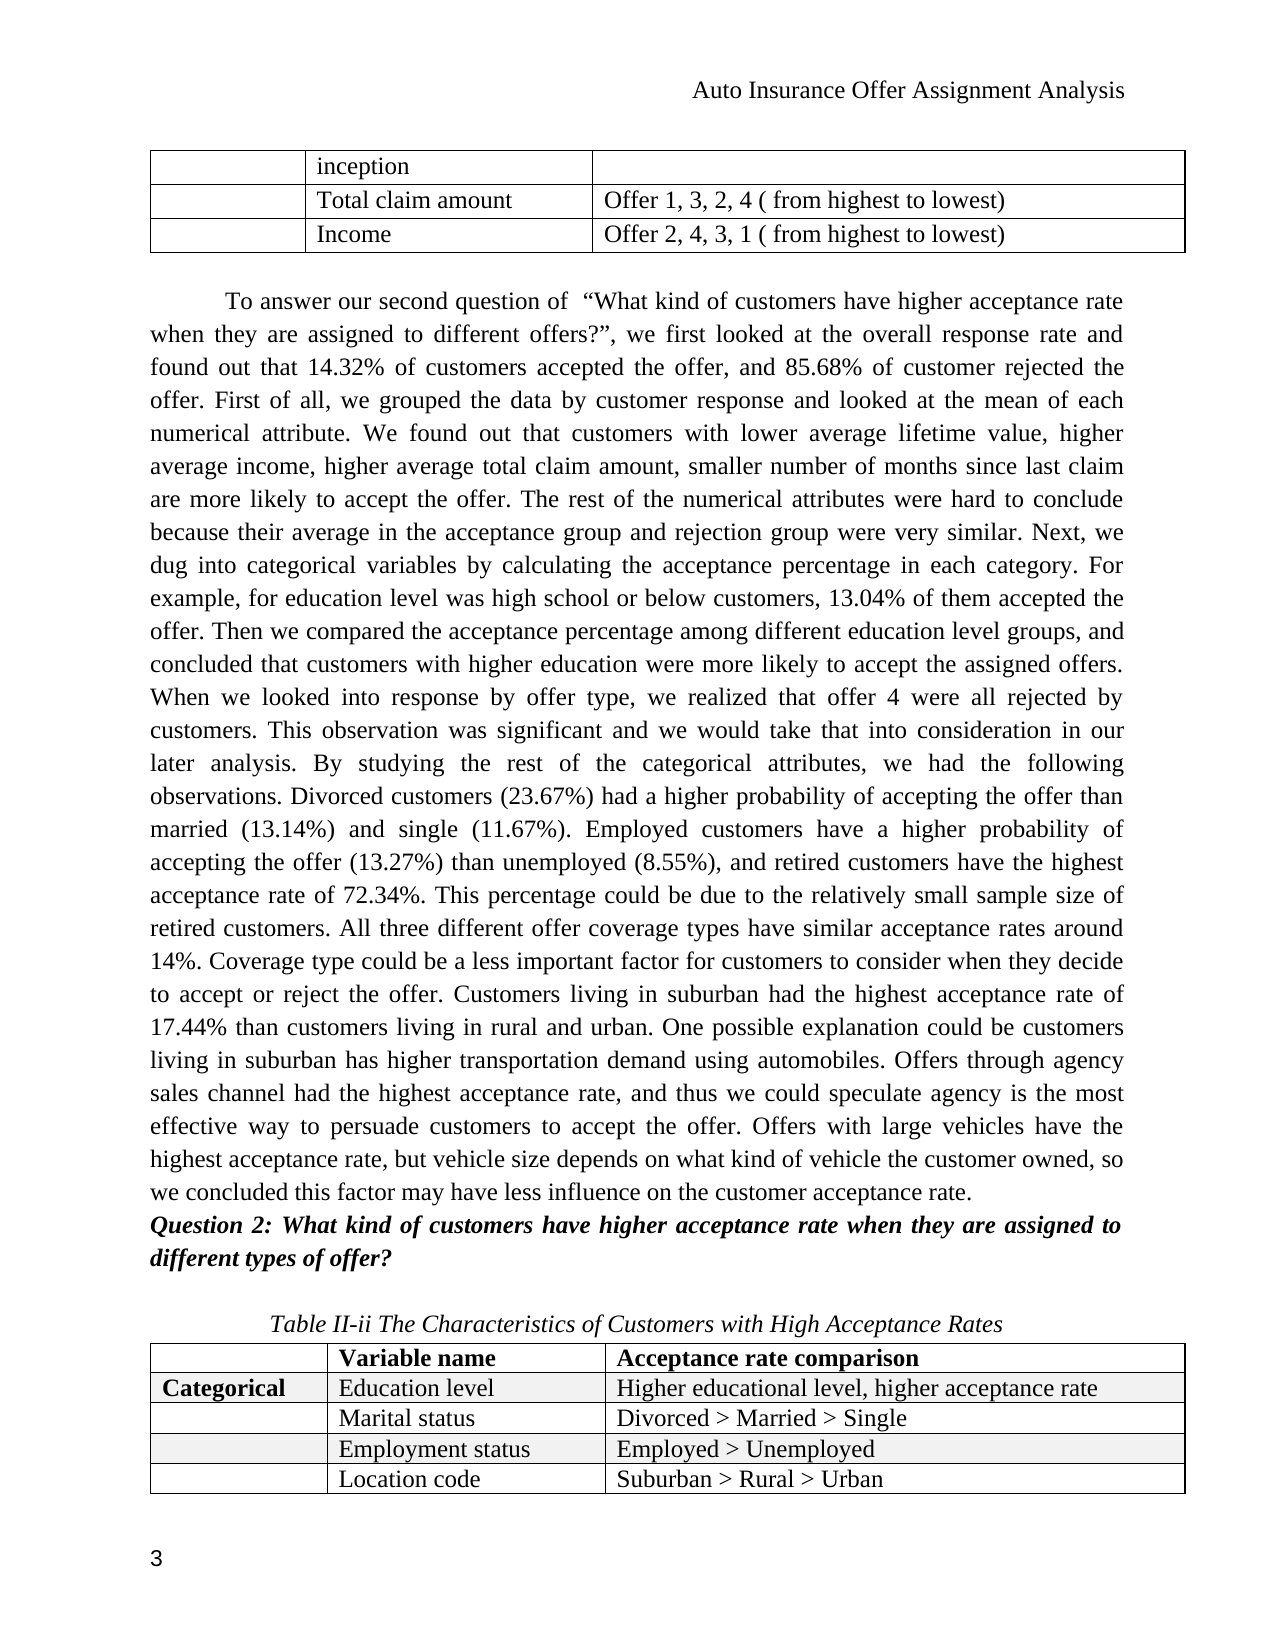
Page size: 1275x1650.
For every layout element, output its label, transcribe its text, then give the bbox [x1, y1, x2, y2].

table_cell [151, 151, 305, 184]
table_cell [151, 219, 305, 252]
table_header [151, 1344, 327, 1372]
table_cell [151, 185, 305, 218]
table_cell Marital status [328, 1403, 605, 1433]
table_cell Divorced > Married > Single [606, 1403, 1184, 1433]
table_cell Employed > Unemployed [606, 1434, 1184, 1463]
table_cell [306, 151, 592, 184]
table_cell Employment status [328, 1434, 605, 1463]
table_cell Higher educational level, higher acceptance rate [606, 1373, 1184, 1402]
table_cell Income [306, 219, 592, 252]
table_cell Education level [328, 1373, 605, 1402]
table_cell [151, 1464, 327, 1493]
table_header Variable name [328, 1344, 605, 1372]
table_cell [593, 185, 1184, 218]
table_cell Categorical [151, 1373, 327, 1402]
table_cell Offer 2, 4, 3, 1 ( from highest to lowest) [593, 219, 1184, 252]
table_cell Total claim amount [306, 185, 592, 218]
text To answer our second question of “What kind of customers have higher acceptance rate when they are assigned to different offers?”, we first looked at the overall response rate and found out that 14.32% of customers accepted the offer, and 85.68% of customer rejected the offer. First of all, we grouped the data by customer response and looked at the mean of each numerical attribute. We found out that customers with lower average lifetime value, higher average income, higher average total claim amount, smaller number of months since last claim are more likely to accept the offer. The rest of the numerical attributes were hard to conclude because their average in the acceptance group and rejection group were very similar. Next, we dug into categorical variables by calculating the acceptance percentage in each category. For example, for education level was high school or below customers, 13.04% of them accepted the offer. Then we compared the acceptance percentage among different education level groups, and concluded that customers with higher education were more likely to accept the assigned offers. When we looked into response by offer type, we realized that offer 4 were all rejected by customers. This observation was significant and we would take that into consideration in our later analysis. By studying the rest of the categorical attributes, we had the following observations. Divorced customers (23.67%) had a higher probability of accepting the offer than married (13.14%) and single (11.67%). Employed customers have a higher probability of accepting the offer (13.27%) than unemployed (8.55%), and retired customers have the highest acceptance rate of 72.34%. This percentage could be due to the relatively small sample size of retired customers. All three different offer coverage types have similar acceptance rates around 14%. Coverage type could be a less important factor for customers to consider when they decide to accept or reject the offer. Customers living in suburban had the highest acceptance rate of 17.44% than customers living in rural and urban. One possible explanation could be customers living in suburban has higher transportation demand using automobiles. Offers through agency sales channel had the highest acceptance rate, and thus we could speculate agency is the most effective way to persuade customers to accept the offer. Offers with large vehicles have the highest acceptance rate, but vehicle size depends on what kind of vehicle the customer owned, so we concluded this factor may have less influence on the customer acceptance rate. [150, 286, 1125, 1206]
table_cell Suburban > Rural > Urban [606, 1464, 1184, 1493]
table_cell Location code [328, 1464, 605, 1493]
table_header Acceptance rate comparison [606, 1344, 1184, 1372]
table_cell [151, 1434, 327, 1463]
text Question 2: What kind of customers have higher acceptance rate when they are assigned to different types of offer? [150, 1210, 1125, 1272]
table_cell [593, 151, 1184, 184]
text Table II-ii The Characteristics of Customers with High Acceptance Rates [150, 1309, 1125, 1338]
table_cell [151, 1403, 327, 1433]
